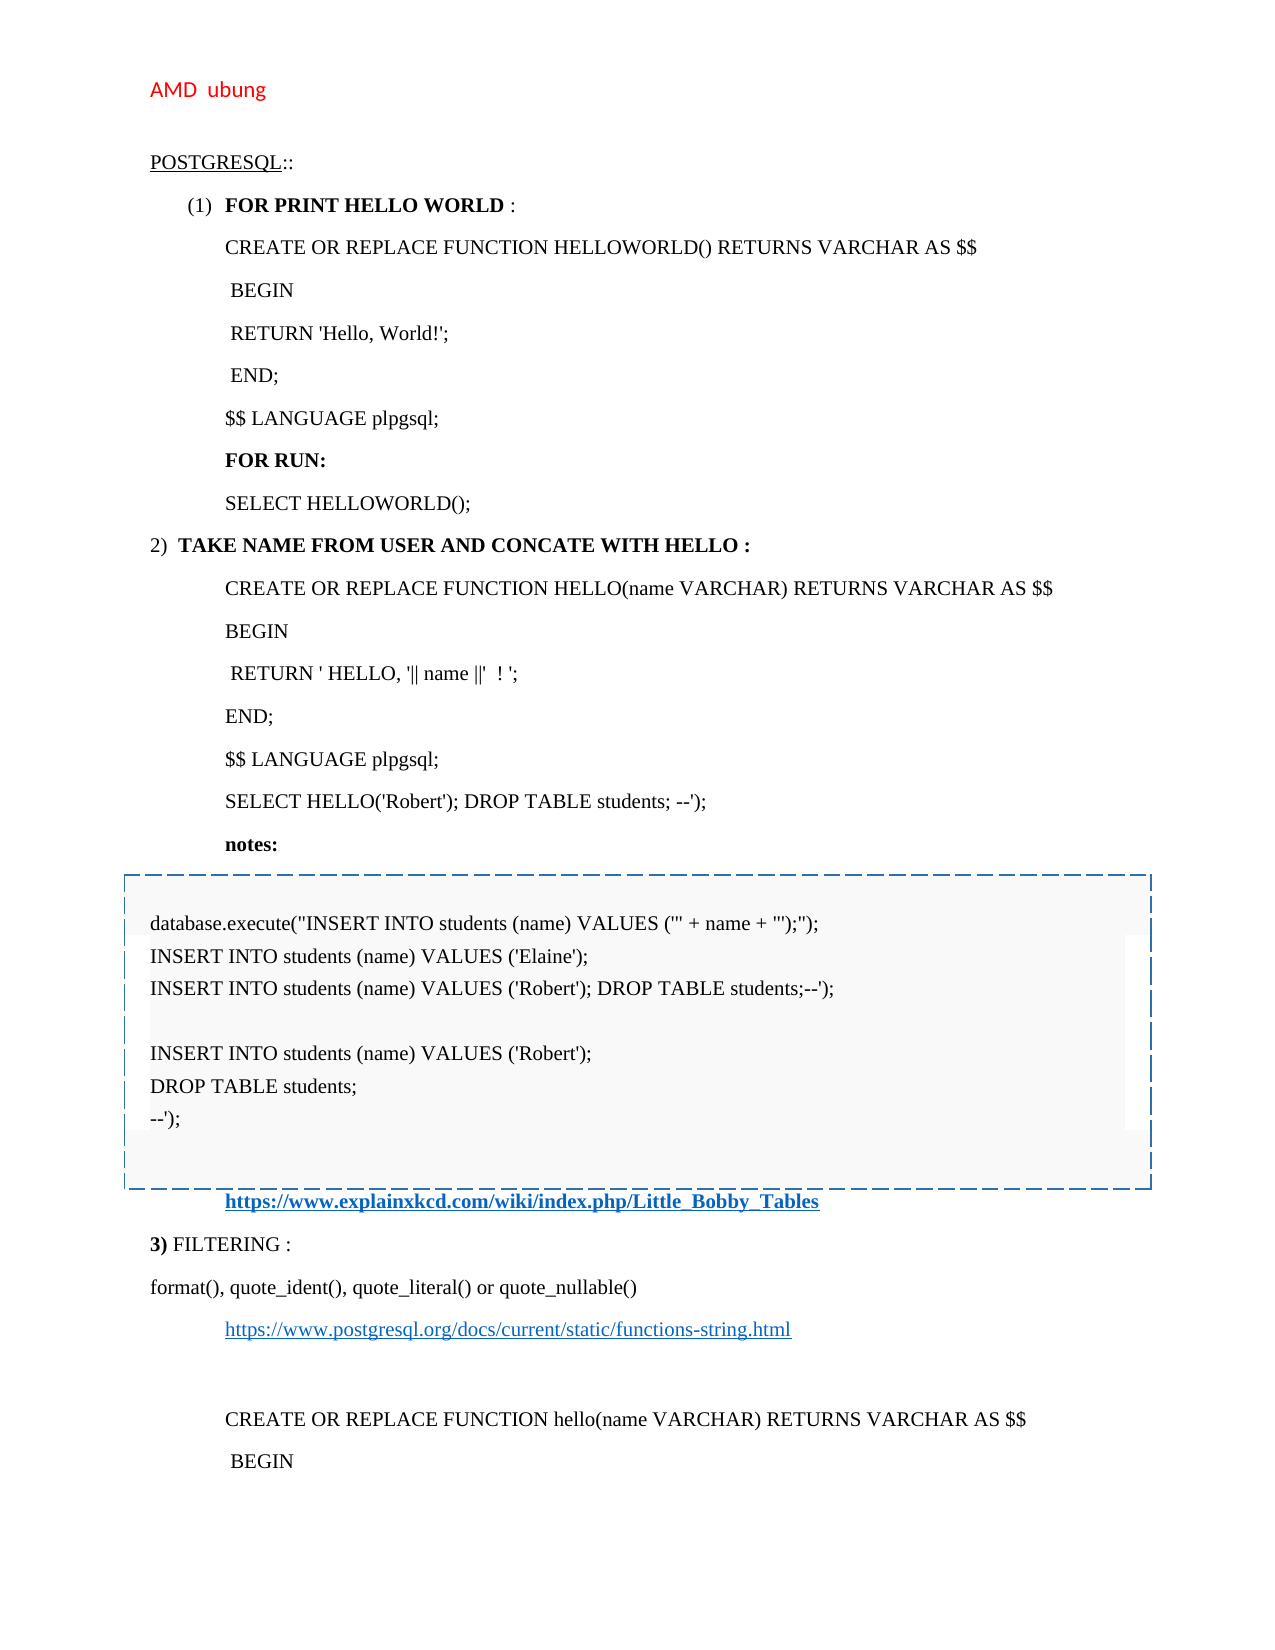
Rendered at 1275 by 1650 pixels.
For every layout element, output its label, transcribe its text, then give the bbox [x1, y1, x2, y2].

text SELECT HELLO('Robert'); DROP TABLE students; --'); [225, 789, 1125, 813]
text SELECT HELLOWORLD(); [225, 491, 1125, 515]
text END; [225, 363, 1125, 387]
text END; [225, 704, 1125, 728]
text DROP TABLE students; [150, 1065, 1125, 1098]
text $$ LANGUAGE plpgsql; [225, 746, 1125, 771]
text $$ LANGUAGE plpgsql; [225, 406, 1125, 430]
text BEGIN [225, 278, 1125, 302]
text RETURN ' HELLO, '|| name ||' ! '; [225, 661, 1125, 685]
list FOR PRINT HELLO WORLD : [187, 193, 1125, 217]
text format(), quote_ident(), quote_literal() or quote_nullable() [150, 1275, 1125, 1299]
text 3) FILTERING : [150, 1232, 1125, 1256]
text https://www.explainxkcd.com/wiki/index.php/Little_Bobby_Tables [225, 1189, 1125, 1213]
text INSERT INTO students (name) VALUES ('Elaine'); [150, 935, 1125, 968]
text FOR RUN: [225, 448, 1125, 472]
text database.execute("INSERT INTO students (name) VALUES ('" + name + "');"); [123, 874, 1152, 935]
text POSTGRESQL:: [150, 150, 1125, 174]
text INSERT INTO students (name) VALUES ('Robert'); [150, 1033, 1125, 1065]
text notes: [225, 832, 1125, 856]
text BEGIN [225, 619, 1125, 643]
text CREATE OR REPLACE FUNCTION hello(name VARCHAR) RETURNS VARCHAR AS $$ [150, 1406, 1125, 1431]
text BEGIN [150, 1449, 1125, 1473]
text https://www.postgresql.org/docs/current/static/functions-string.html [150, 1317, 1125, 1341]
text 2) TAKE NAME FROM USER AND CONCATE WITH HELLO : [150, 533, 1125, 557]
text CREATE OR REPLACE FUNCTION HELLO(name VARCHAR) RETURNS VARCHAR AS $$ [150, 576, 1125, 600]
text RETURN 'Hello, World!'; [225, 320, 1125, 344]
text INSERT INTO students (name) VALUES ('Robert'); DROP TABLE students;--'); [150, 968, 1125, 1000]
text CREATE OR REPLACE FUNCTION HELLOWORLD() RETURNS VARCHAR AS $$ [225, 235, 1125, 259]
